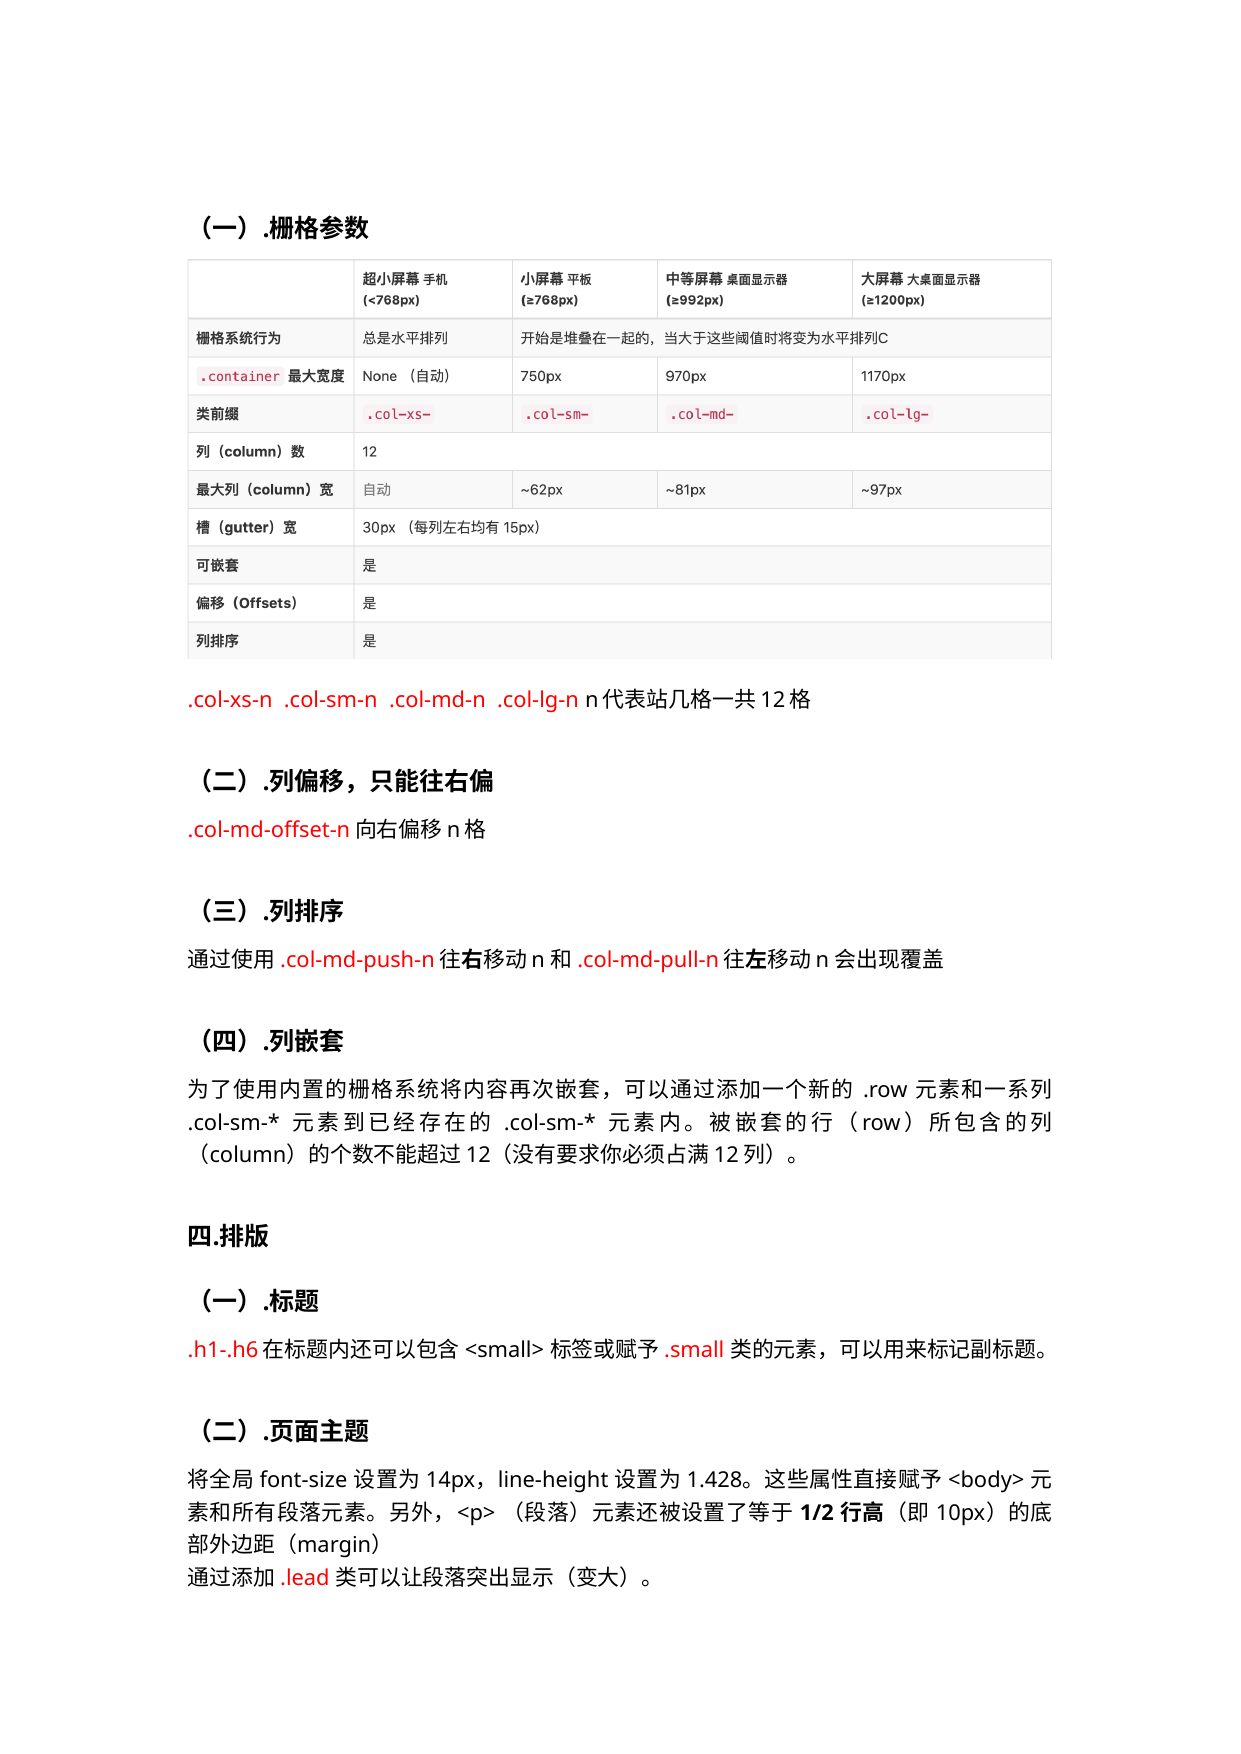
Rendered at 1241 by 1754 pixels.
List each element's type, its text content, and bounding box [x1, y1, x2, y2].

text .h1-.h6在标题内还可以包含 <small> 标签或赋予 .small 类的元素，可以用来标记副标题。 [187, 1332, 1053, 1364]
text 通过添加 .lead 类可以让段落突出显示（变大）。 [187, 1559, 1053, 1592]
text 为了使用内置的栅格系统将内容再次嵌套，可以通过添加一个新的 .row 元素和一系列 .col-sm-* 元素到已经存在的 .col-sm-* 元素内。被嵌套的行（row）所包含的列（column）的个数不能超过12（没有要求你必须占满12列）。 [187, 1072, 1053, 1169]
text （一）.栅格参数 [187, 194, 1053, 259]
text 将全局 font-size 设置为 14px，line-height 设置为 1.428。这些属性直接赋予 <body> 元素和所有段落元素。另外，<p> （段落）元素还被设置了等于 1/2 行高（即 10px）的底部外边距（margin） [187, 1462, 1053, 1559]
text （四）.列嵌套 [187, 1007, 1053, 1072]
picture [187, 259, 1053, 659]
text 通过使用 .col-md-push-n往右移动n 和 .col-md-pull-n往左移动n 会出现覆盖 [187, 942, 1053, 974]
text .col-xs-n .col-sm-n .col-md-n .col-lg-n n代表站几格一共12格 [187, 682, 1053, 714]
text （二）.列偏移，只能往右偏 [187, 747, 1053, 812]
text 四.排版 [187, 1202, 1053, 1267]
text .col-md-offset-n向右偏移n格 [187, 812, 1053, 844]
text （二）.页面主题 [187, 1397, 1053, 1462]
text （三）.列排序 [187, 877, 1053, 942]
text （一）.标题 [187, 1267, 1053, 1332]
